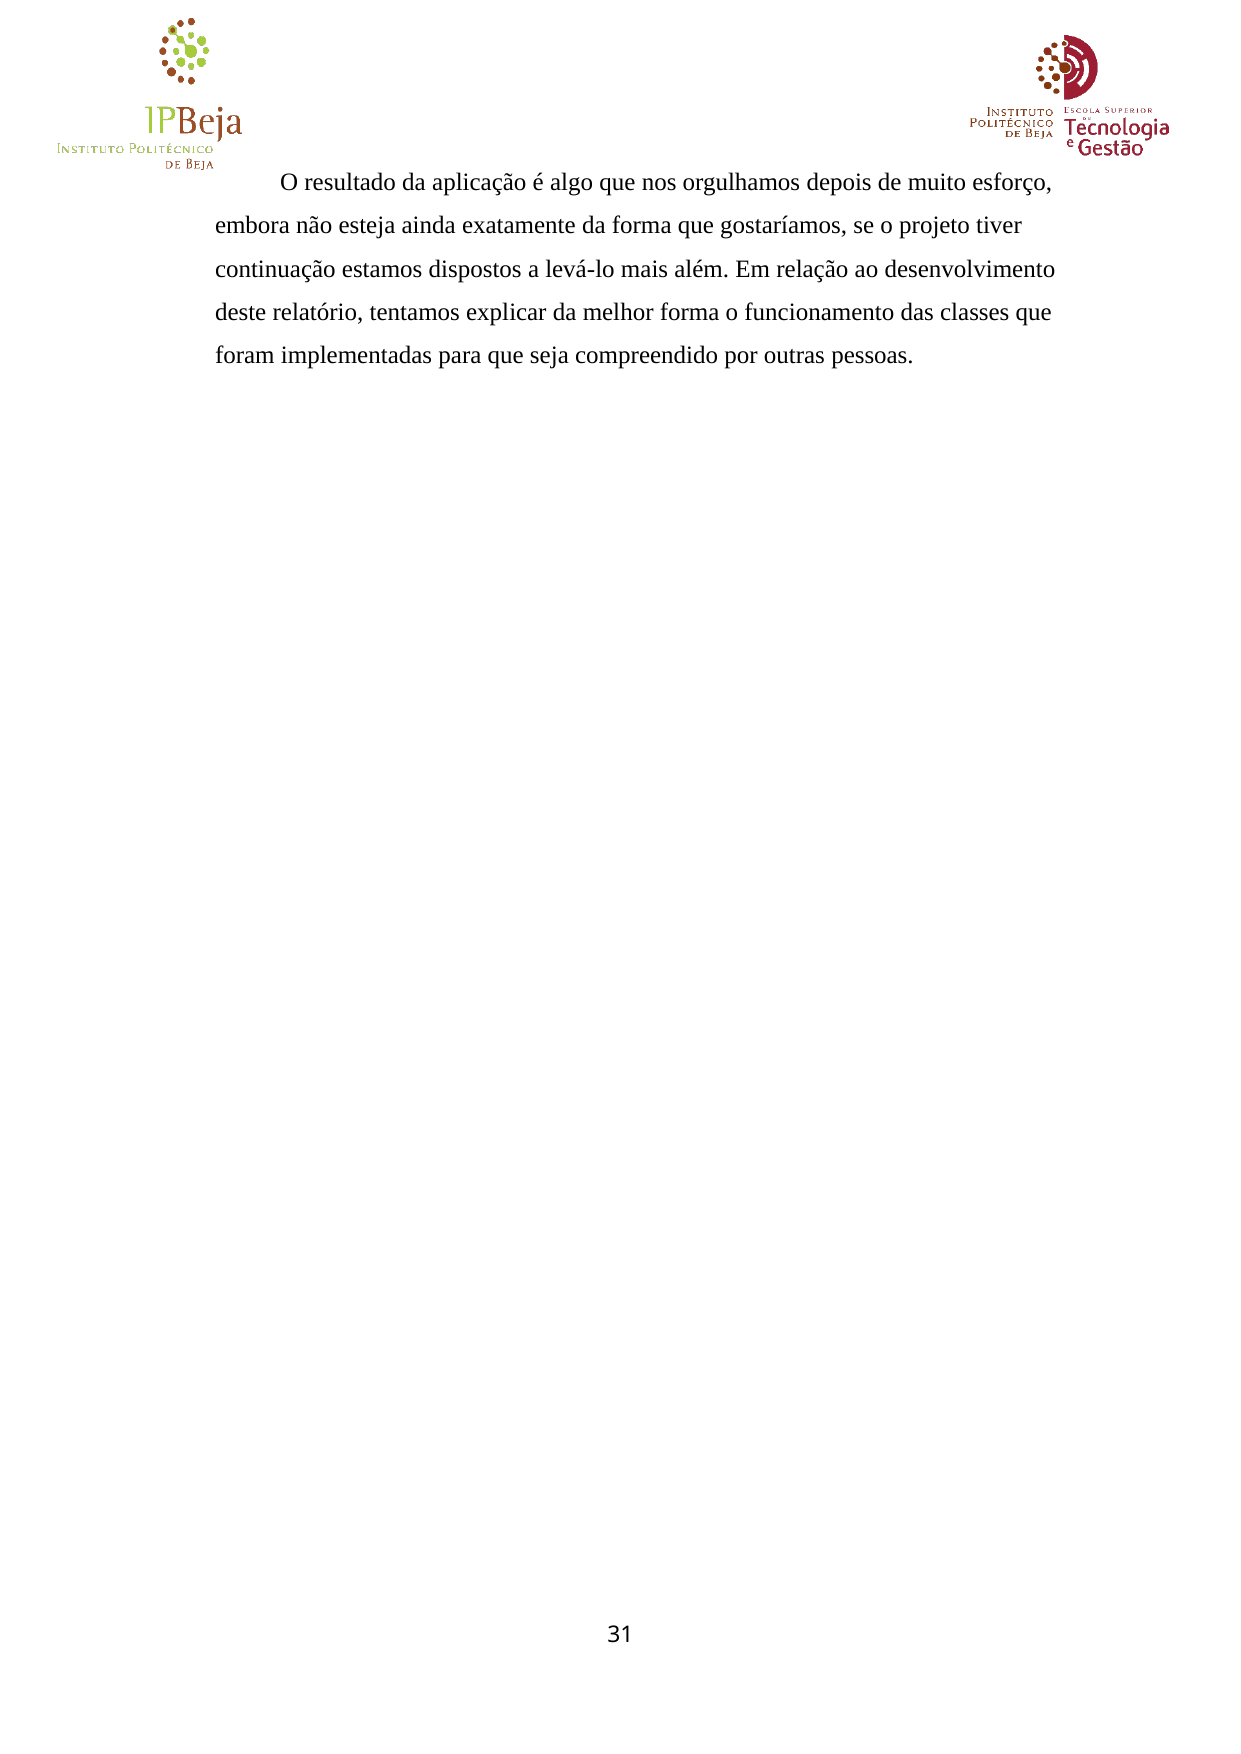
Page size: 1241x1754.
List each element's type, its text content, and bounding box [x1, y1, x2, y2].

picture [962, 24, 1179, 160]
picture [50, 8, 248, 175]
